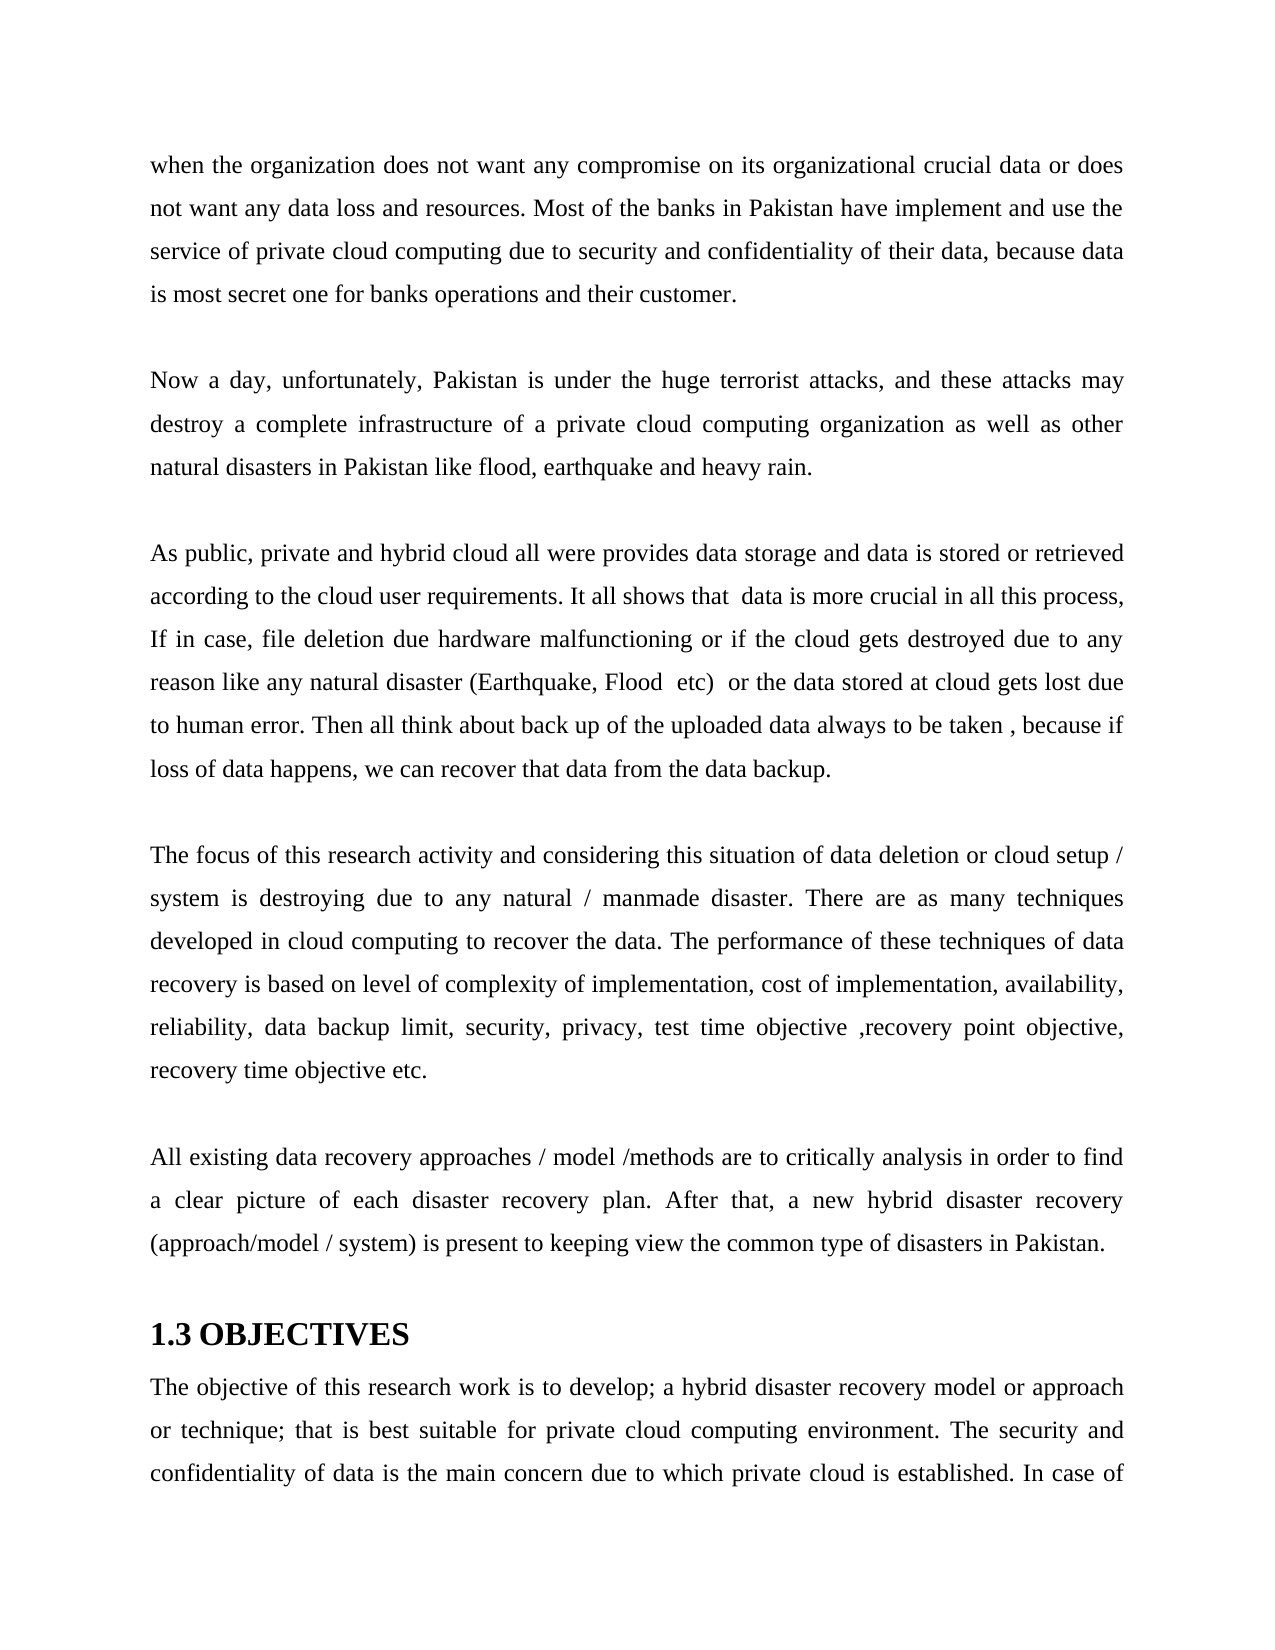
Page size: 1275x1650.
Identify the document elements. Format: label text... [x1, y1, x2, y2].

list OBJECTIVES [150, 1314, 1125, 1353]
text All existing data recovery approaches / model /methods are to critically analysis in order to find a clear picture of each disaster recovery plan. After that, a new hybrid disaster recovery (approach/model / system) is present to keeping view the common type of disasters in Pakistan. [150, 1142, 1125, 1257]
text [150, 1372, 1125, 1487]
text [150, 150, 1125, 308]
text Now a day, unfortunately, Pakistan is under the huge terrorist attacks, and these attacks may destroy a complete infrastructure of a private cloud computing organization as well as other natural disasters in Pakistan like flood, earthquake and heavy rain. [150, 366, 1125, 481]
text As public, private and hybrid cloud all were provides data storage and data is stored or retrieved according to the cloud user requirements. It all shows that data is more crucial in all this process, If in case, file deletion due hardware malfunctioning or if the cloud gets destroyed due to any reason like any natural disaster (Earthquake, Flood etc) or the data stored at cloud gets lost due to human error. Then all think about back up of the uploaded data always to be taken , because if loss of data happens, we can recover that data from the data backup. [150, 538, 1125, 782]
text The focus of this research activity and considering this situation of data deletion or cloud setup / system is destroying due to any natural / manmade disaster. There are as many techniques developed in cloud computing to recover the data. The performance of these techniques of data recovery is based on level of complexity of implementation, cost of implementation, availability, reliability, data backup limit, security, privacy, test time objective ,recovery point objective, recovery time objective etc. [150, 840, 1125, 1084]
